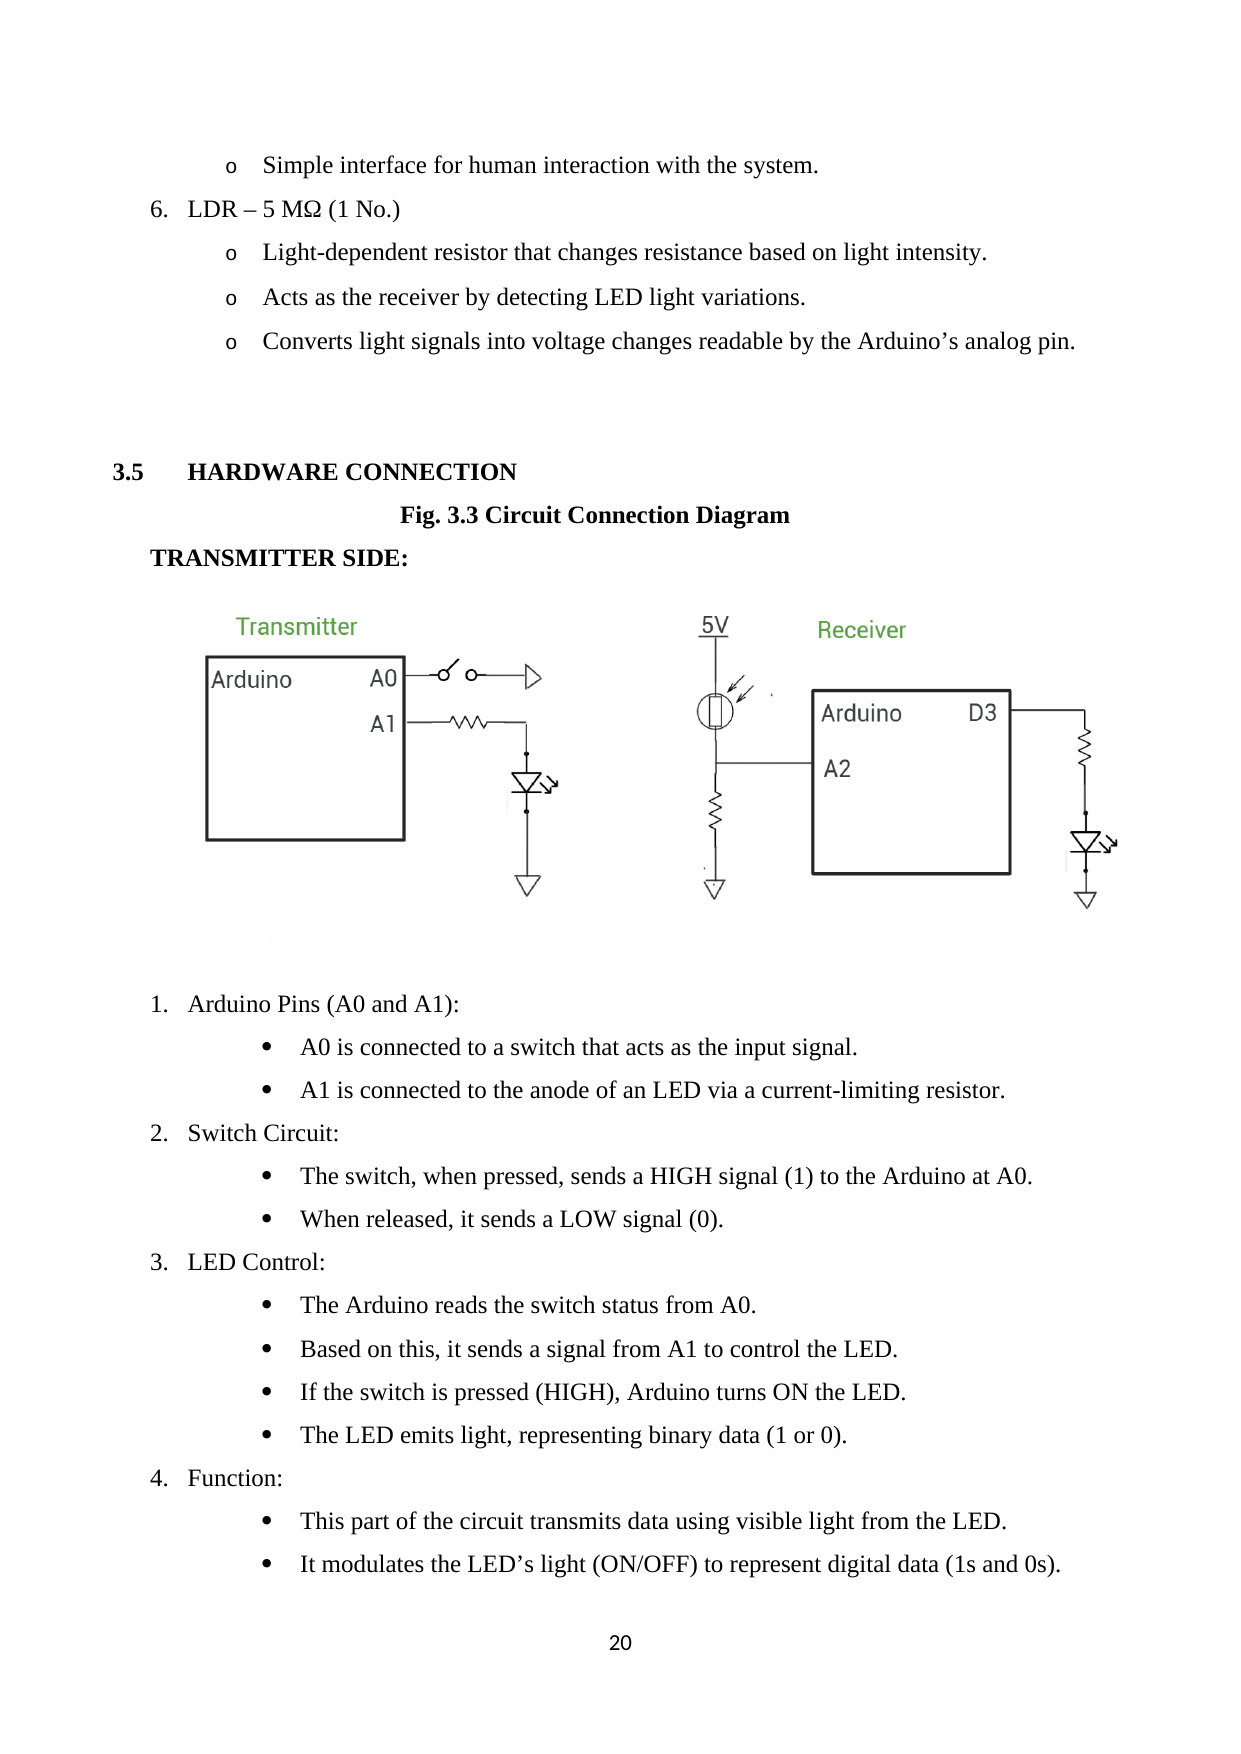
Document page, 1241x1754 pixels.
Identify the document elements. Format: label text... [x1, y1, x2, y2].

list TRANSMITTER SIDE: [150, 543, 1128, 572]
list Acts as the receiver by detecting LED light variations. [225, 282, 1128, 311]
list It modulates the LED’s light (ON/OFF) to represent digital data (1s and 0s). [262, 1549, 1128, 1578]
list The switch, when pressed, sends a HIGH signal (1) to the Arduino at A0. [262, 1161, 1128, 1190]
list LDR – 5 MΩ (1 No.) [150, 194, 1128, 223]
list A0 is connected to a switch that acts as the input signal. [262, 1032, 1128, 1061]
list The LED emits light, representing binary data (1 or 0). [262, 1420, 1128, 1449]
list Based on this, it sends a signal from A1 to control the LED. [262, 1334, 1128, 1362]
list Switch Circuit: [150, 1118, 1128, 1147]
list Simple interface for human interaction with the system. [225, 150, 1128, 179]
list Light-dependent resistor that changes resistance based on light intensity. [225, 237, 1128, 267]
list Converts light signals into voltage changes readable by the Arduino’s analog pin. [225, 326, 1128, 356]
list HARDWARE CONNECTION [112, 457, 1128, 486]
picture [112, 588, 1124, 945]
list A1 is connected to the anode of an LED via a current-limiting resistor. [262, 1075, 1128, 1104]
list When released, it sends a LOW signal (0). [262, 1204, 1128, 1233]
list The Arduino reads the switch status from A0. [262, 1291, 1128, 1319]
text Fig. 3.3 Circuit Connection Diagram [112, 500, 1128, 529]
list This part of the circuit transmits data using visible light from the LED. [262, 1506, 1128, 1535]
list LED Control: [150, 1247, 1128, 1276]
list If the switch is pressed (HIGH), Arduino turns ON the LED. [262, 1377, 1128, 1406]
list Function: [150, 1463, 1128, 1492]
